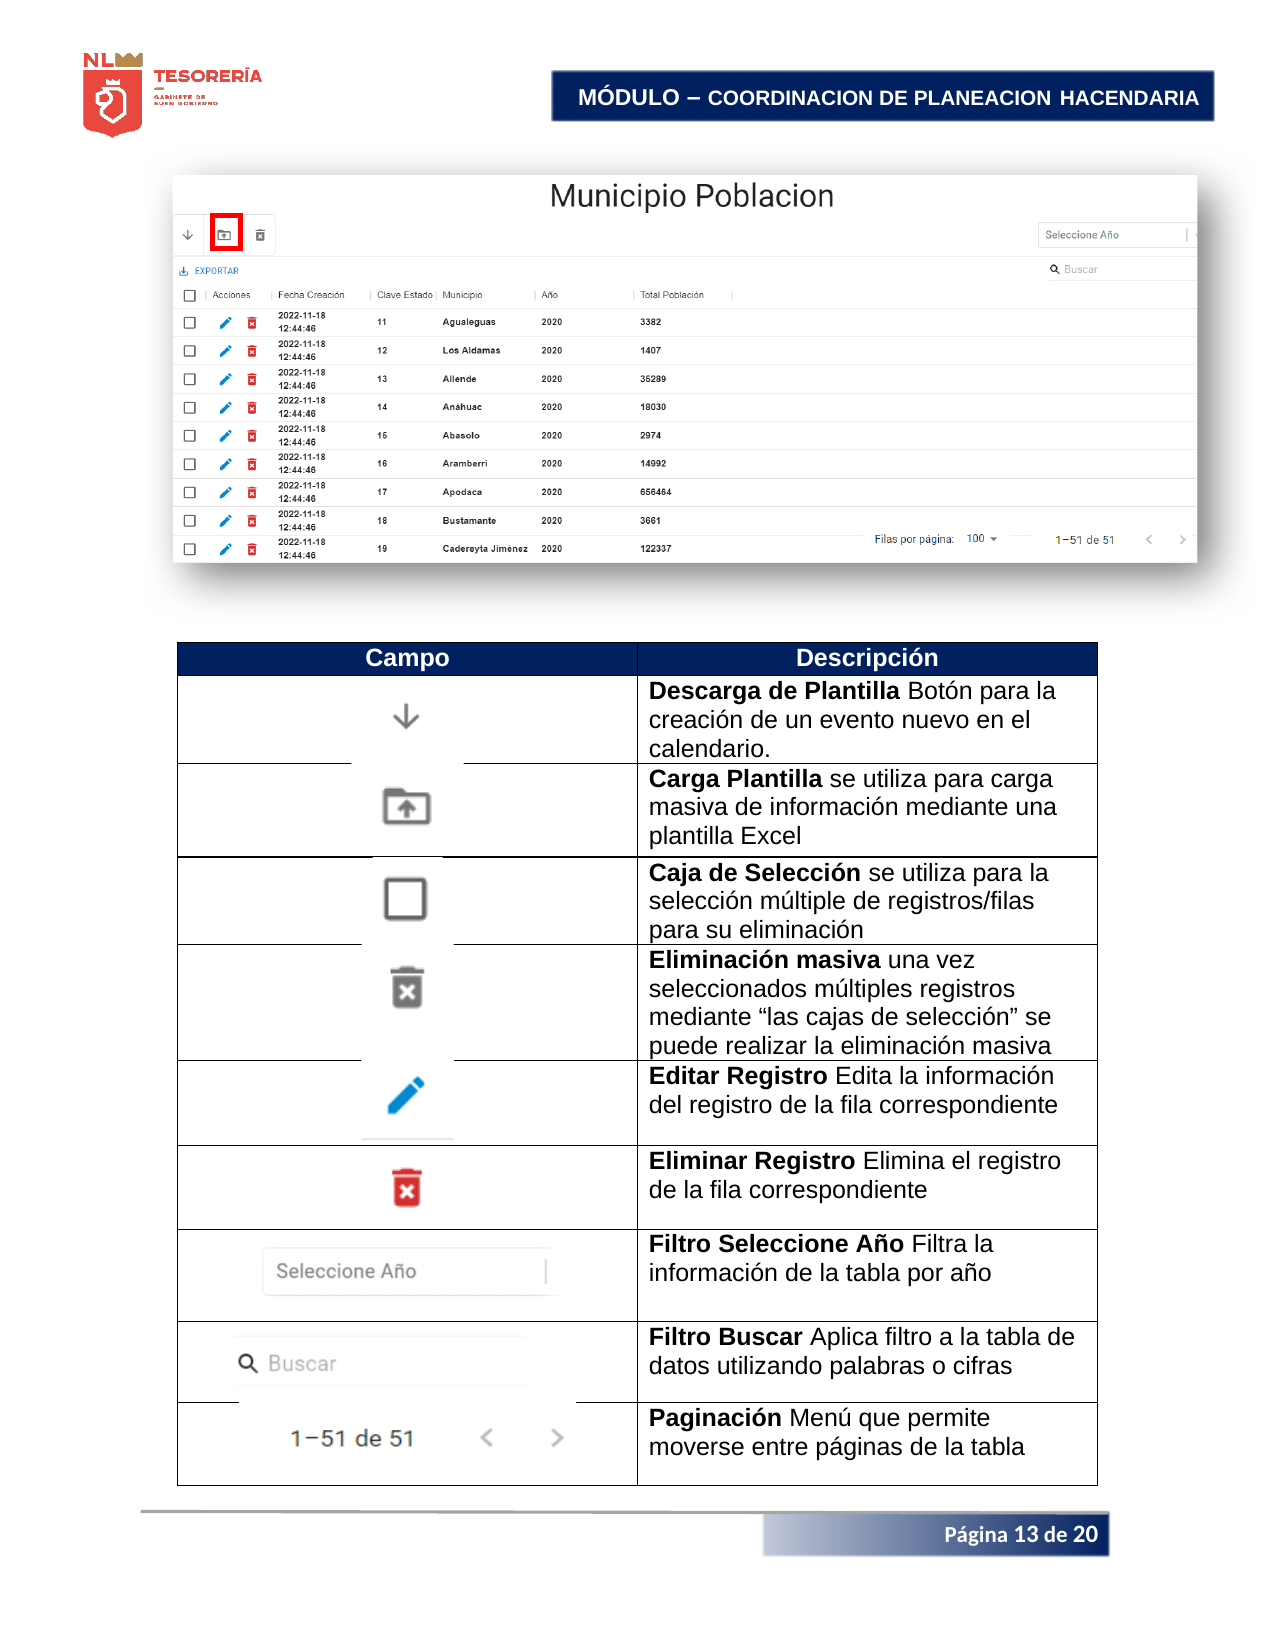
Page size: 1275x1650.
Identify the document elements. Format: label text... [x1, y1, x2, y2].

table_cell Descarga de Plantilla Botón para la creación de un evento nuevo en el calendario. [638, 676, 1097, 762]
table_cell Carga Plantilla se utiliza para carga masiva de información mediante una plantilla Excel [638, 764, 1097, 856]
picture [361, 1060, 454, 1142]
picture [239, 1402, 577, 1479]
picture [361, 944, 454, 1027]
picture [372, 857, 443, 939]
table_header Descripción [638, 643, 1097, 675]
picture [172, 175, 1198, 563]
table_cell [178, 858, 637, 944]
table_cell [178, 945, 637, 1060]
picture [270, 1252, 546, 1296]
table_cell Filtro Seleccione Año Filtra la información de la tabla por año [638, 1230, 1097, 1321]
picture [79, 43, 264, 140]
table_cell [178, 764, 637, 856]
table_cell Caja de Selección se utiliza para la selección múltiple de registros/filas para su eliminación [638, 858, 1097, 944]
table_cell [178, 1322, 637, 1402]
table_cell Cambio de Contraseña Muestra la ventana para iniciar con el cambio de contraseña [255, 1237, 560, 1310]
table_cell Eliminar Registro Elimina el registro de la fila correspondiente [638, 1146, 1097, 1228]
table_cell Editar Registro Edita la información del registro de la fila correspondiente [638, 1061, 1097, 1145]
table_header Descripción [218, 1329, 537, 1390]
table_cell Eliminación masiva una vez seleccionados múltiples registros mediante “las cajas de selección” se puede realizar la eliminación masiva [638, 945, 1097, 1060]
table_header Campo [178, 643, 637, 675]
table_cell [178, 1146, 637, 1228]
picture [370, 1146, 445, 1225]
picture [351, 763, 464, 853]
table_cell [178, 1230, 637, 1321]
table_cell [178, 1061, 637, 1145]
table_cell Paginación Menú que permite moverse entre páginas de la tabla [638, 1403, 1097, 1485]
table_cell [178, 676, 637, 762]
picture [233, 1344, 523, 1375]
table_cell Filtro Buscar Aplica filtro a la tabla de datos utilizando palabras o cifras [638, 1322, 1097, 1402]
table_cell [178, 1403, 637, 1485]
picture [376, 676, 439, 751]
